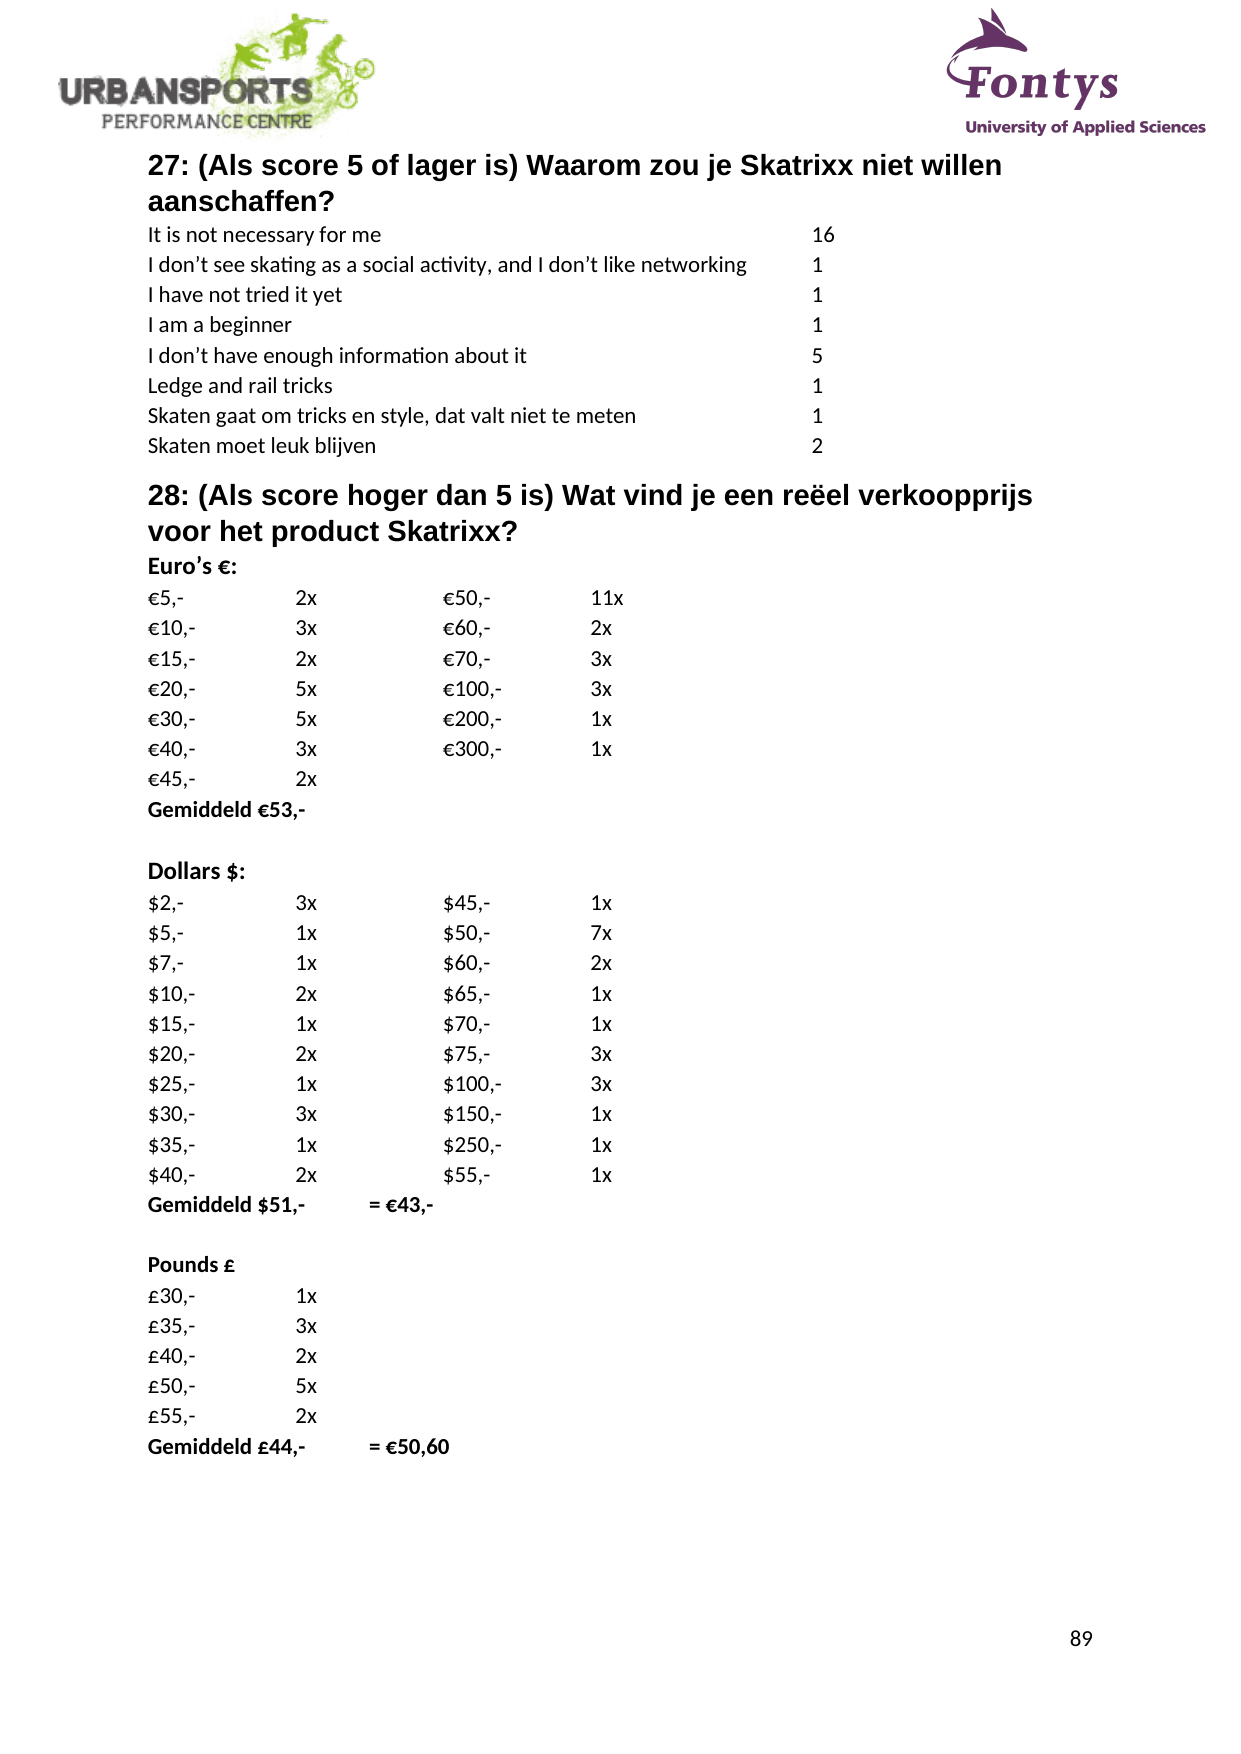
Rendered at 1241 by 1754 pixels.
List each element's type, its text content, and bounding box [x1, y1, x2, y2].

text Euro’s €: €5,- 2x €50,- 11x €10,- 3x €60,- 2x €15,- 2x €70,- 3x €20,- 5x €100,- 3x €30,- 5x €200,- 1x €40,- 3x €300,- 1x €45,- 2x Gemiddeld €53,- Dollars $: $2,- 3x $45,- 1x $5,- 1x $50,- 7x $7,- 1x $60,- 2x $10,- 2x $65,- 1x $15,- 1x $70,- 1x $20,- 2x $75,- 3x $25,- 1x $100,- 3x $30,- 3x $150,- 1x $35,- 1x $250,- 1x $40,- 2x $55,- 1x Gemiddeld $51,- = €43,- Pounds £ £30,- 1x £35,- 3x £40,- 2x £50,- 5x £55,- 2x Gemiddeld £44,- = €50,60 [148, 551, 1093, 1490]
text It is not necessary for me 16 I don’t see skating as a social activity, and I don’t like networking 1 I have not tried it yet 1 I am a beginner 1 I don’t have enough information about it 5 Ledge and rail tricks 1 Skaten gaat om tricks en style, dat valt niet te meten 1 Skaten moet leuk blijven 2 [148, 220, 1093, 459]
subtitle 27: (Als score 5 of lager is) Waarom zou je Skatrixx niet willen aanschaffen? [148, 148, 1093, 217]
picture [0, 9, 433, 145]
subtitle 28: (Als score hoger dan 5 is) Wat vind je een reëel verkoopprijs voor het product Skatrixx? [148, 478, 1093, 548]
picture [944, 5, 1208, 138]
